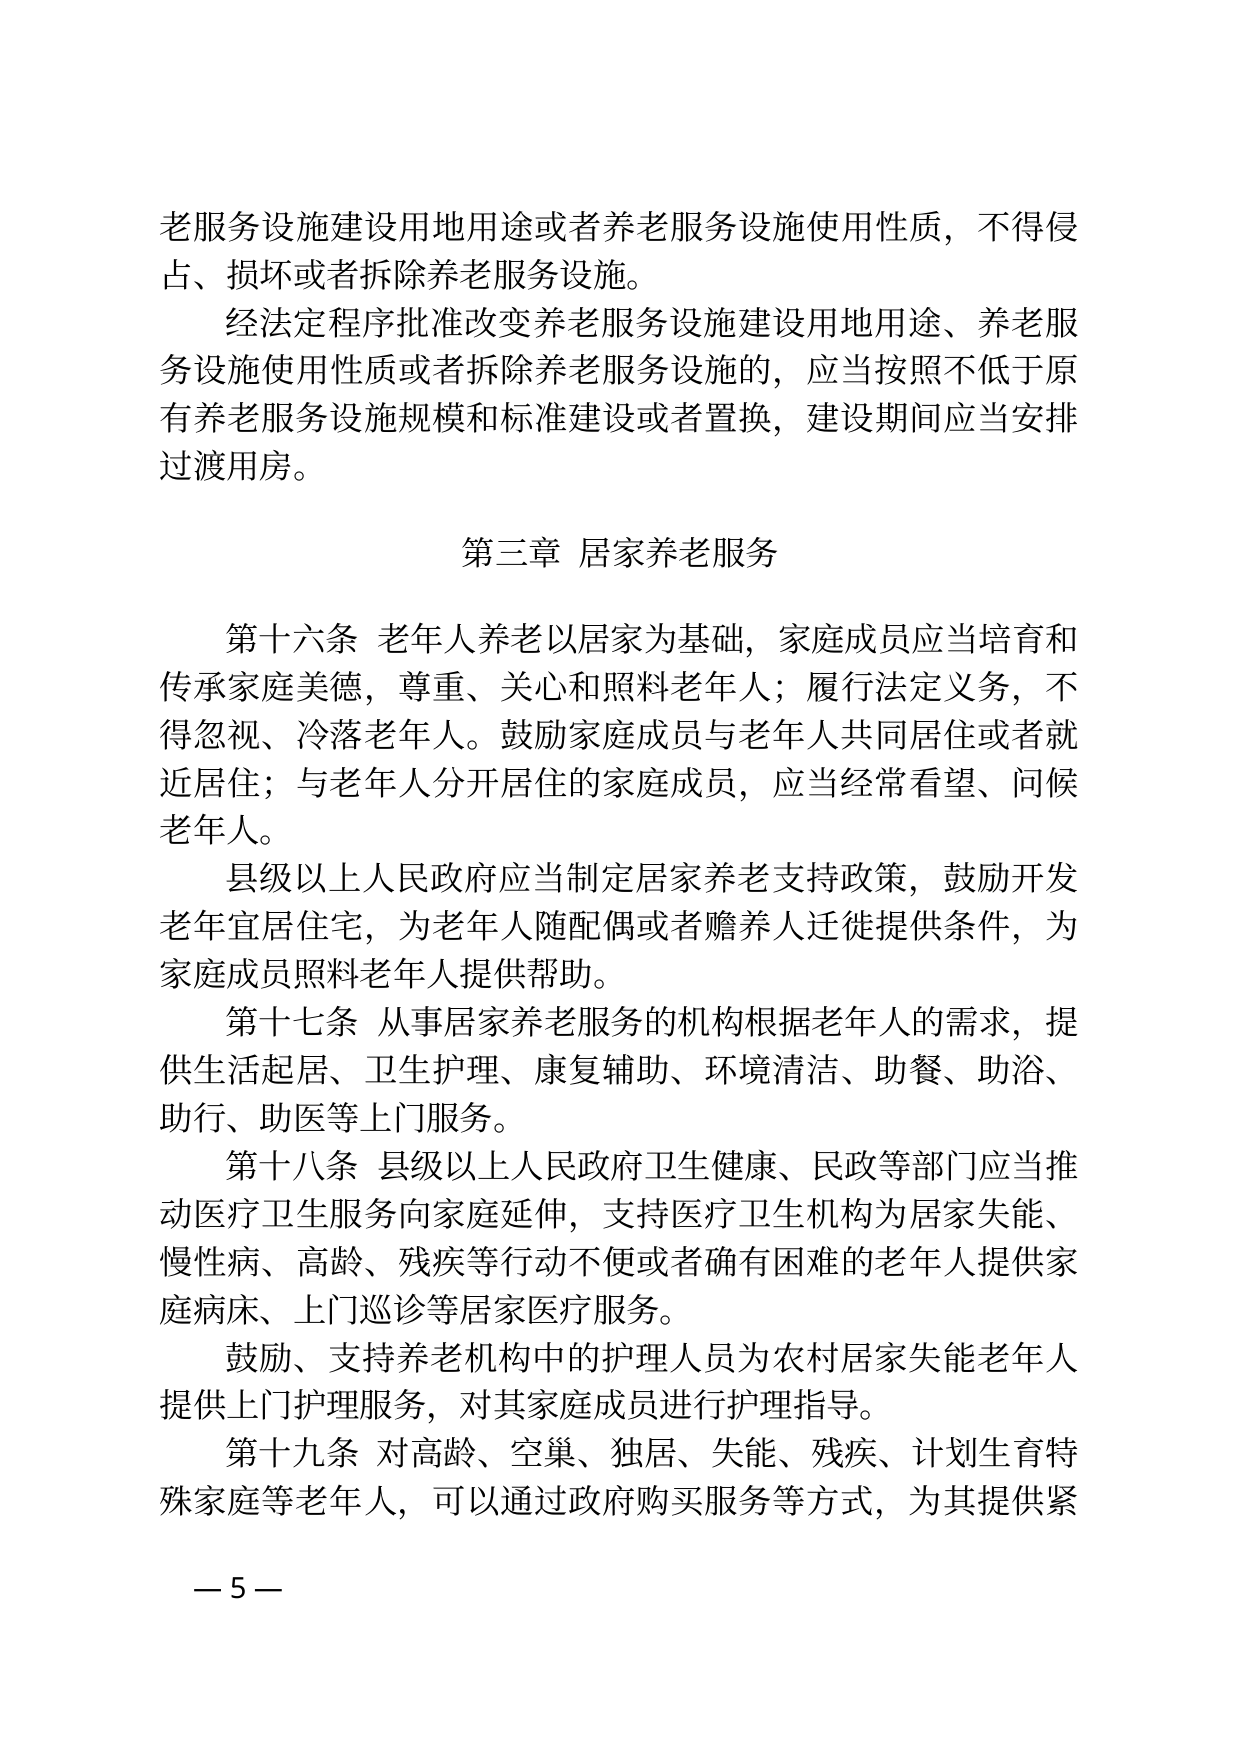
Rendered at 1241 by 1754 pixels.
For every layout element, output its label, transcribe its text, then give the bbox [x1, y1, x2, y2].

text 县级以上人民政府应当制定居家养老支持政策，鼓励开发老年宜居住宅，为老年人随配偶或者赡养人迁徙提供条件，为家庭成员照料老年人提供帮助。 [159, 852, 1081, 996]
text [159, 1427, 1081, 1523]
text 第十八条 县级以上人民政府卫生健康、民政等部门应当推动医疗卫生服务向家庭延伸，支持医疗卫生机构为居家失能、慢性病、高龄、残疾等行动不便或者确有困难的老年人提供家庭病床、上门巡诊等居家医疗服务。 [159, 1140, 1081, 1332]
text 经法定程序批准改变养老服务设施建设用地用途、养老服务设施使用性质或者拆除养老服务设施的，应当按照不低于原有养老服务设施规模和标准建设或者置换，建设期间应当安排过渡用房。 [159, 297, 1081, 488]
text 鼓励、支持养老机构中的护理人员为农村居家失能老年人提供上门护理服务，对其家庭成员进行护理指导。 [159, 1332, 1081, 1427]
text 第十七条 从事居家养老服务的机构根据老年人的需求，提供生活起居、卫生护理、康复辅助、环境清洁、助餐、助浴、助行、助医等上门服务。 [159, 996, 1081, 1140]
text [159, 201, 1081, 297]
text 第十六条 老年人养老以居家为基础，家庭成员应当培育和传承家庭美德，尊重、关心和照料老年人；履行法定义务，不得忽视、冷落老年人。鼓励家庭成员与老年人共同居住或者就近居住；与老年人分开居住的家庭成员，应当经常看望、问候老年人。 [159, 613, 1081, 852]
text 第三章 居家养老服务 [159, 527, 1081, 574]
